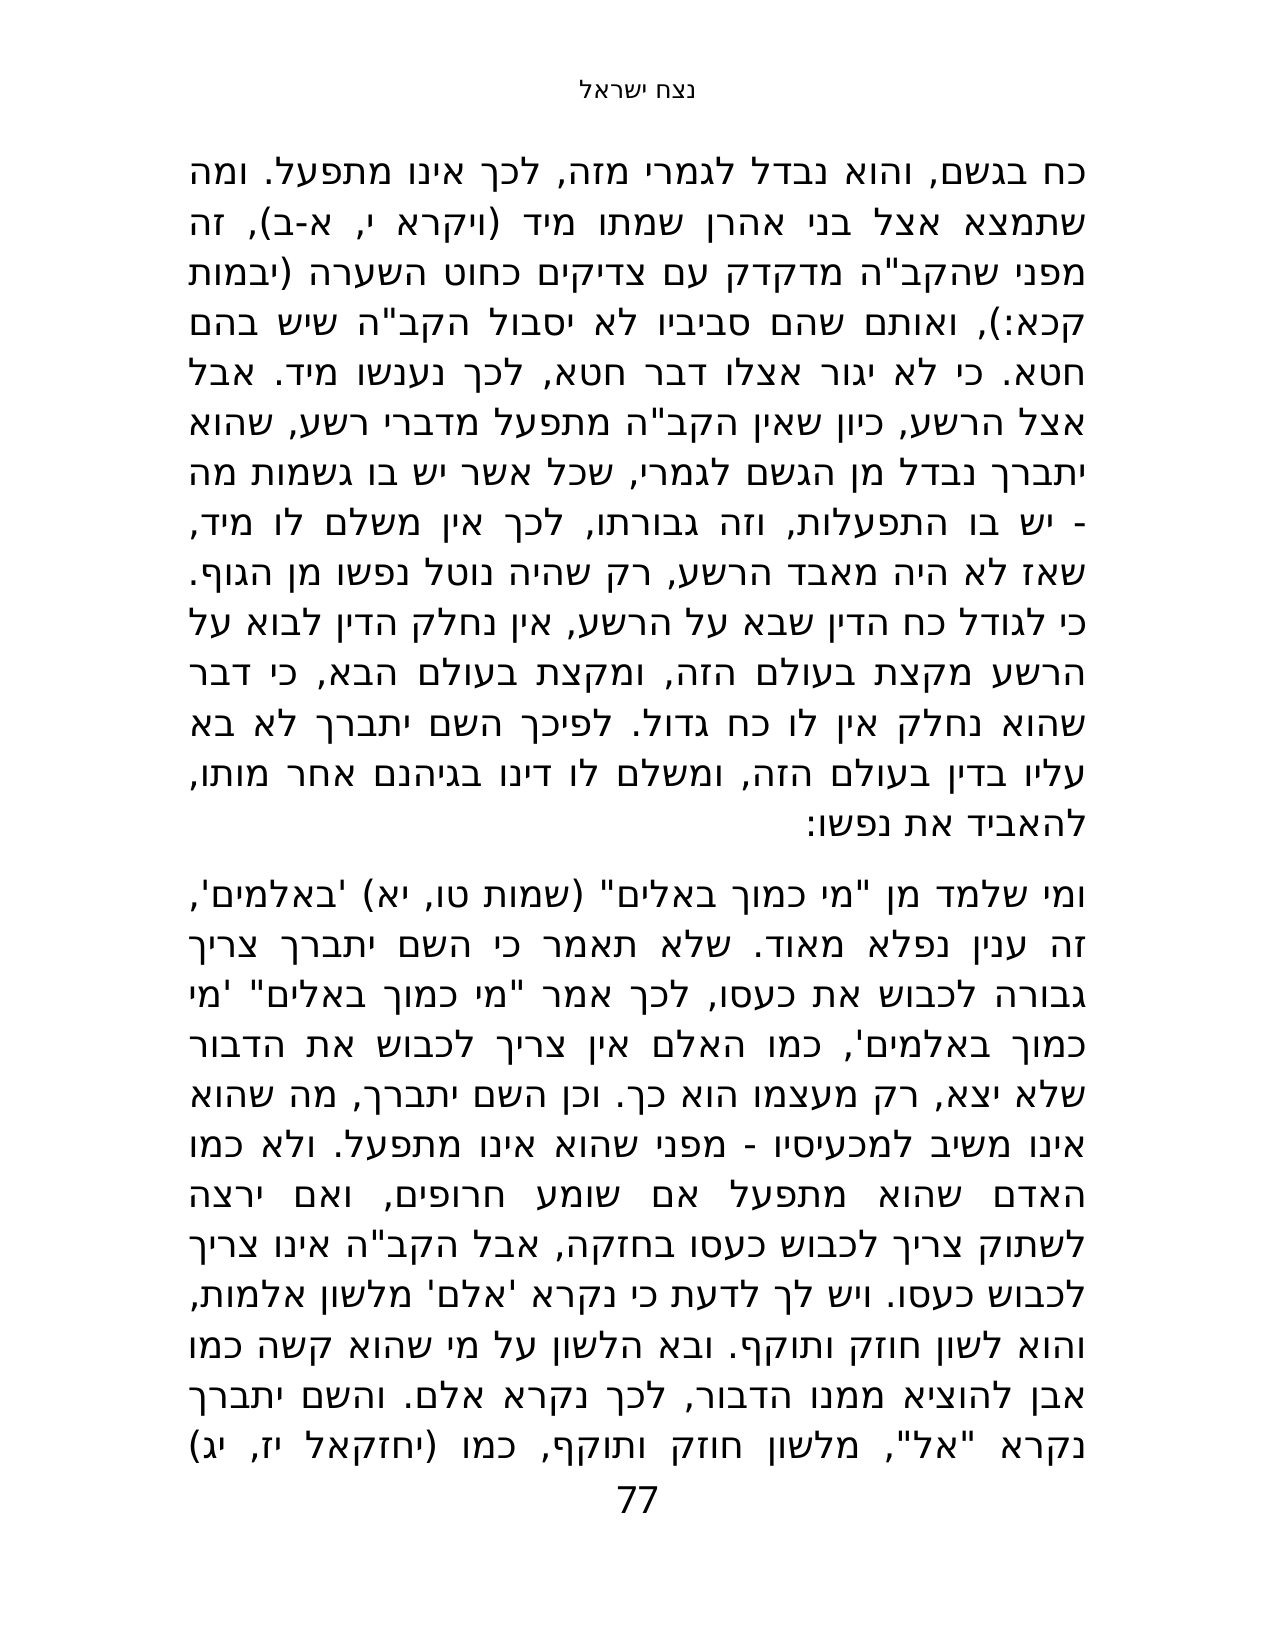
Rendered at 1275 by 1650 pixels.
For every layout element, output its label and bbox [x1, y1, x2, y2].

text [187, 872, 1087, 1467]
text [187, 150, 1087, 845]
